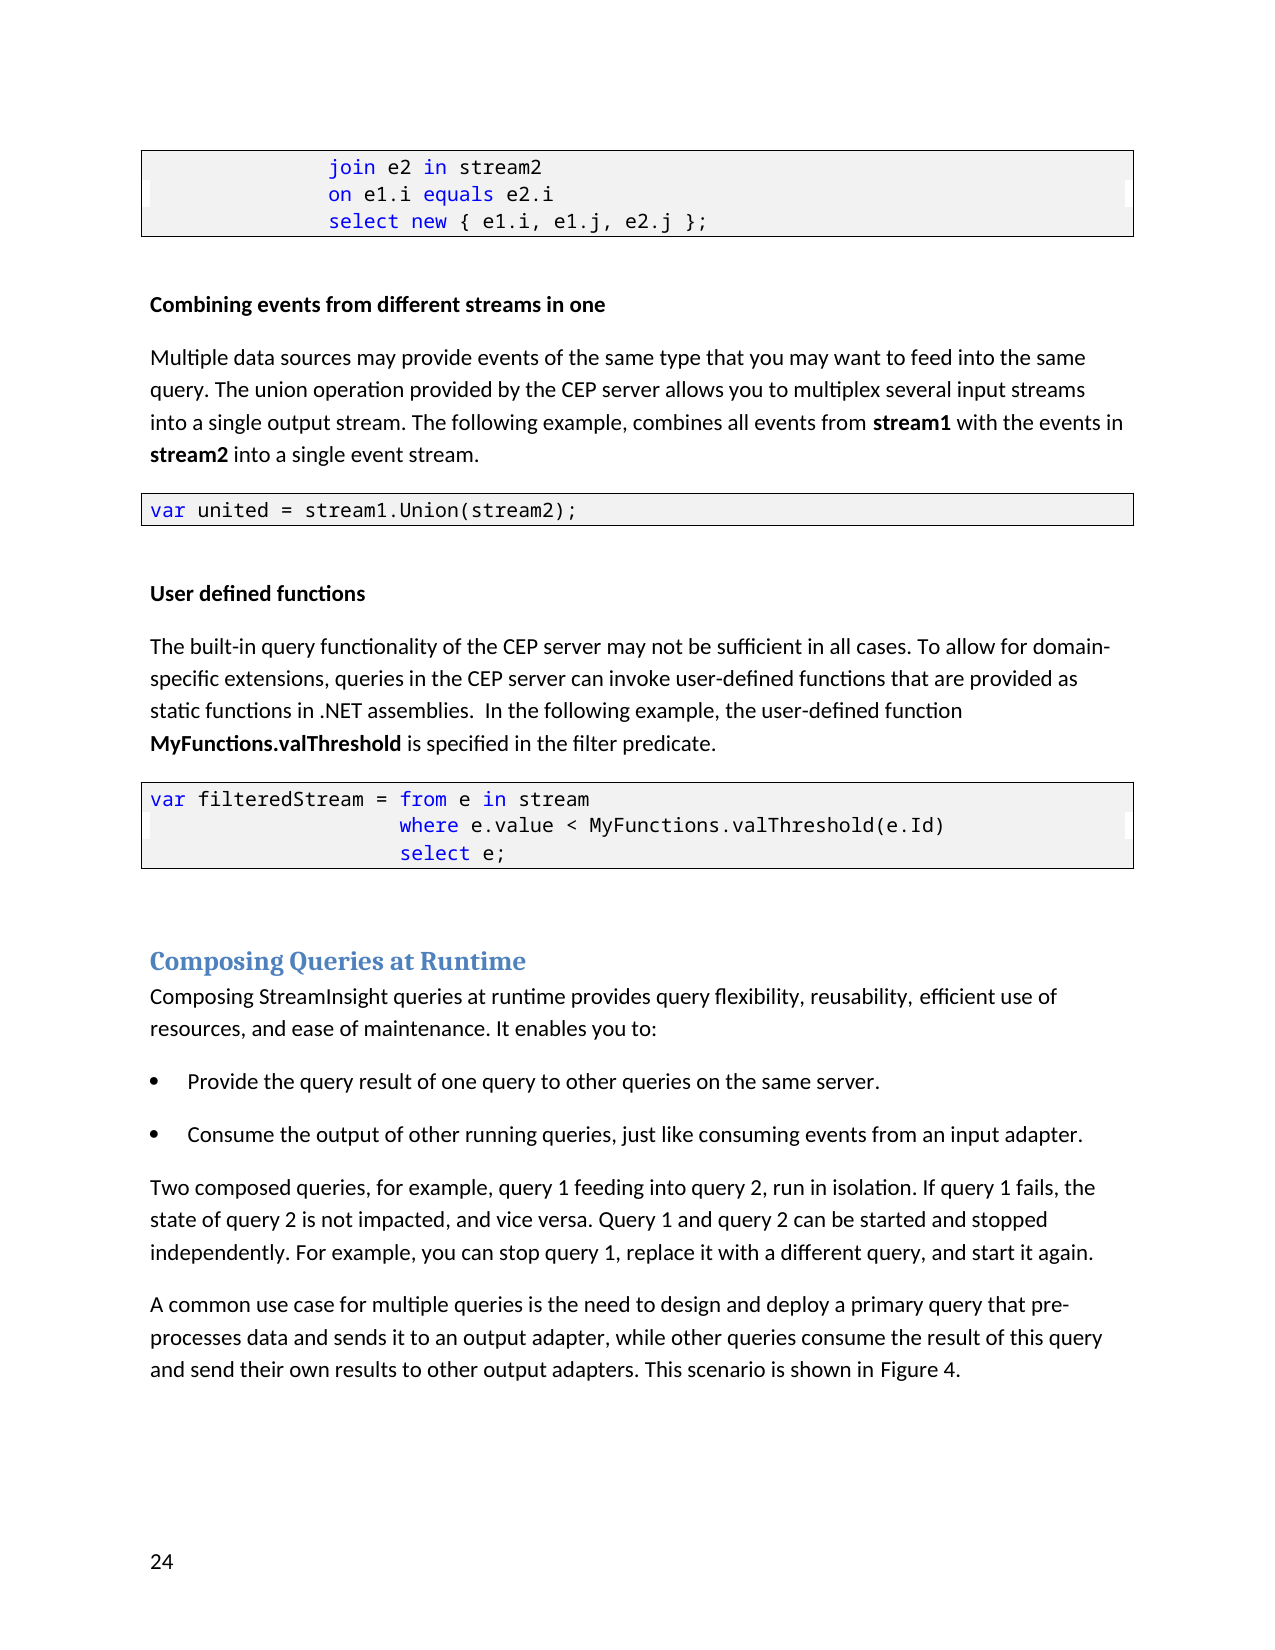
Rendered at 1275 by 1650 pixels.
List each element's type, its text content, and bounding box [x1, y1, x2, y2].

text A common use case for multiple queries is the need to design and deploy a primary query that pre-processes data and sends it to an output adapter, while other queries consume the result of this query and send their own results to other output adapters. This scenario is shown in Figure 4. [150, 1291, 1125, 1383]
text var filteredStream = from e in stream [142, 783, 1133, 812]
list Provide the query result of one query to other queries on the same server. [150, 1067, 1125, 1095]
text on e1.i equals e2.i [150, 180, 1125, 204]
text var united = stream1.Union(stream2); [142, 494, 1133, 525]
text join e2 in stream2 [142, 151, 1133, 180]
text User defined functions [150, 579, 1125, 607]
text Composing StreamInsight queries at runtime provides query flexibility, reusability, efficient use of resources, and ease of maintenance. It enables you to: [150, 982, 1125, 1042]
text Combining events from different streams in one [150, 290, 1125, 318]
subtitle Composing Queries at Runtime [150, 946, 1125, 977]
list Consume the output of other running queries, just like consuming events from an input adapter. [150, 1120, 1125, 1148]
text select e; [142, 836, 1133, 868]
text select new { e1.i, e1.j, e2.j }; [142, 204, 1133, 236]
text The built-in query functionality of the CEP server may not be sufficient in all cases. To allow for domain-specific extensions, queries in the CEP server can invoke user-defined functions that are provided as static functions in .NET assemblies. In the following example, the user-defined function MyFunctions.valThreshold is specified in the filter predicate. [150, 632, 1125, 757]
text Two composed queries, for example, query 1 feeding into query 2, run in isolation. If query 1 fails, the state of query 2 is not impacted, and vice versa. Query 1 and query 2 can be started and stopped independently. For example, you can stop query 1, replace it with a different query, and start it again. [150, 1173, 1125, 1266]
text where e.value < MyFunctions.valThreshold(e.Id) [150, 812, 1125, 836]
text Multiple data sources may provide events of the same type that you may want to feed into the same query. The union operation provided by the CEP server allows you to multiplex several input streams into a single output stream. The following example, combines all events from stream1 with the events in stream2 into a single event stream. [150, 343, 1125, 468]
